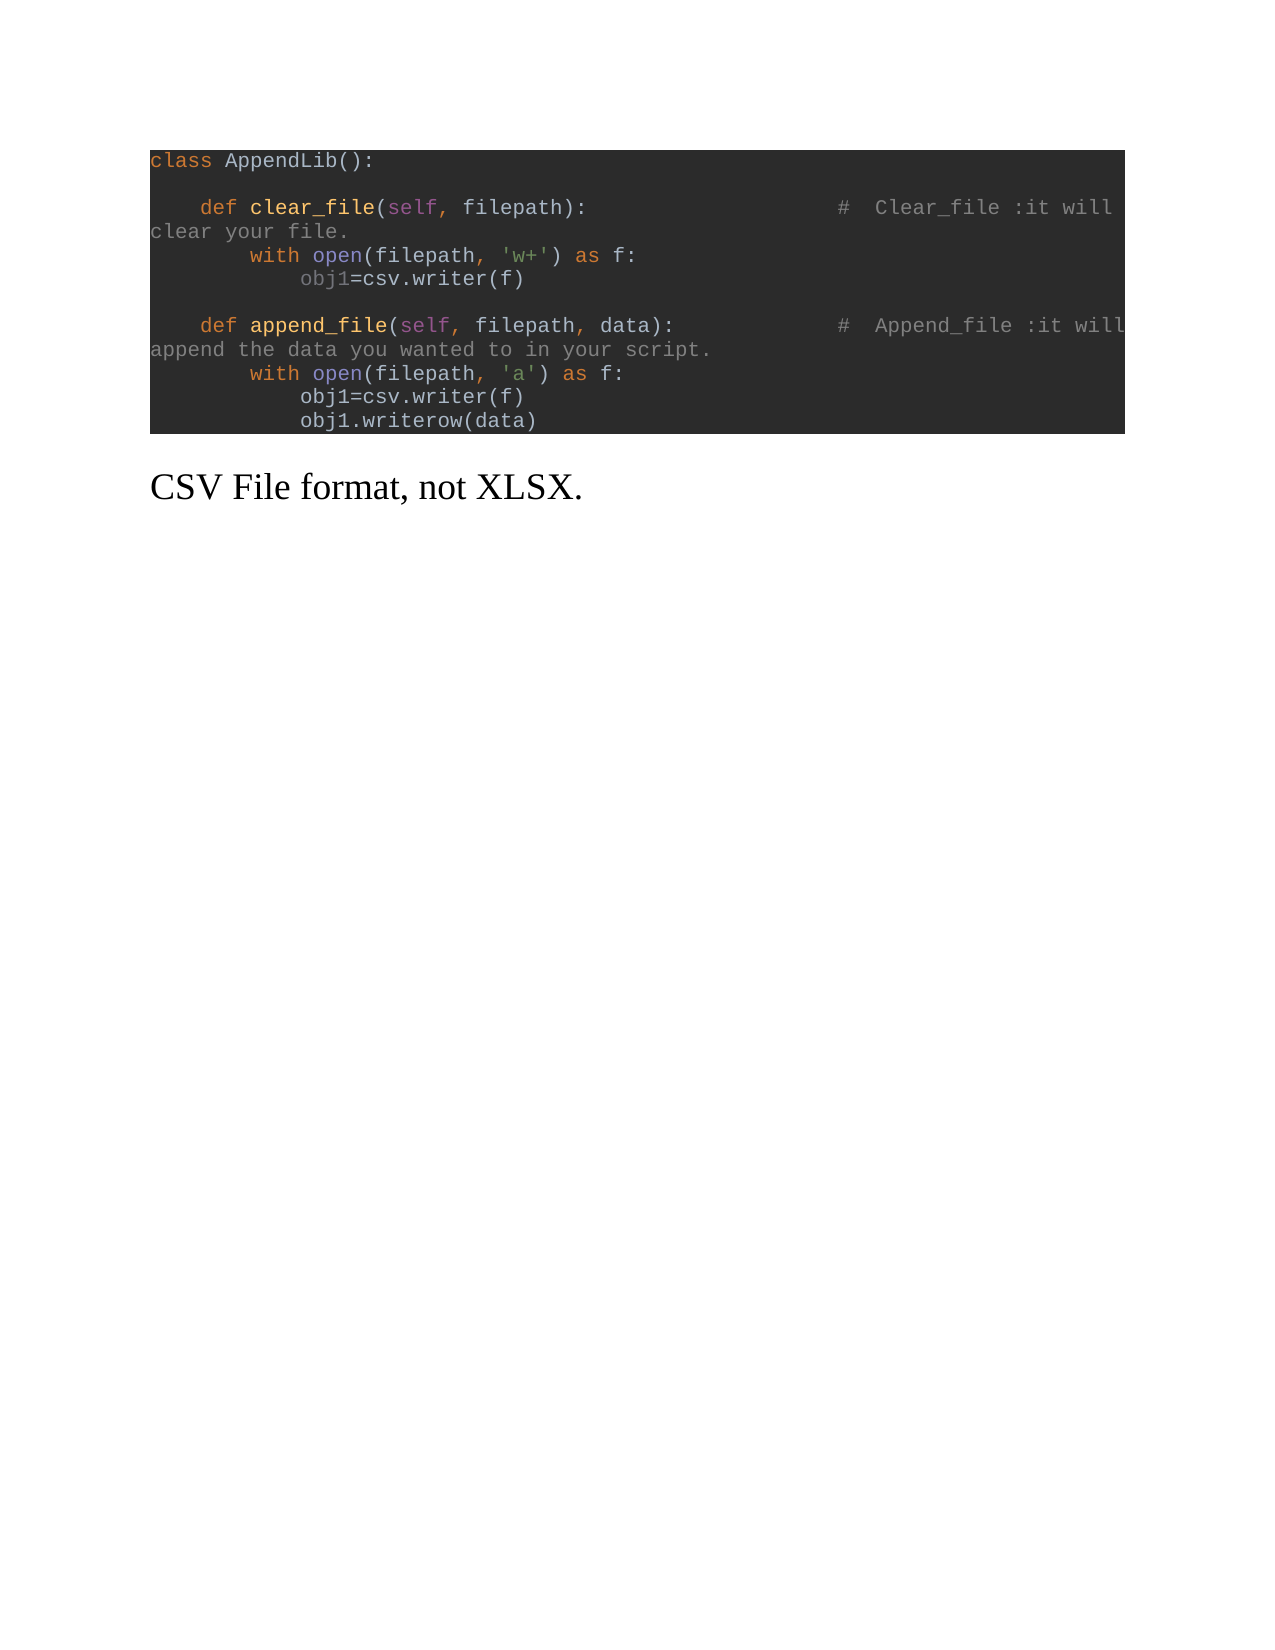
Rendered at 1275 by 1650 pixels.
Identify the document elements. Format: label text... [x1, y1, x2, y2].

text CSV File format, not XLSX. [150, 464, 1125, 507]
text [150, 150, 1125, 434]
